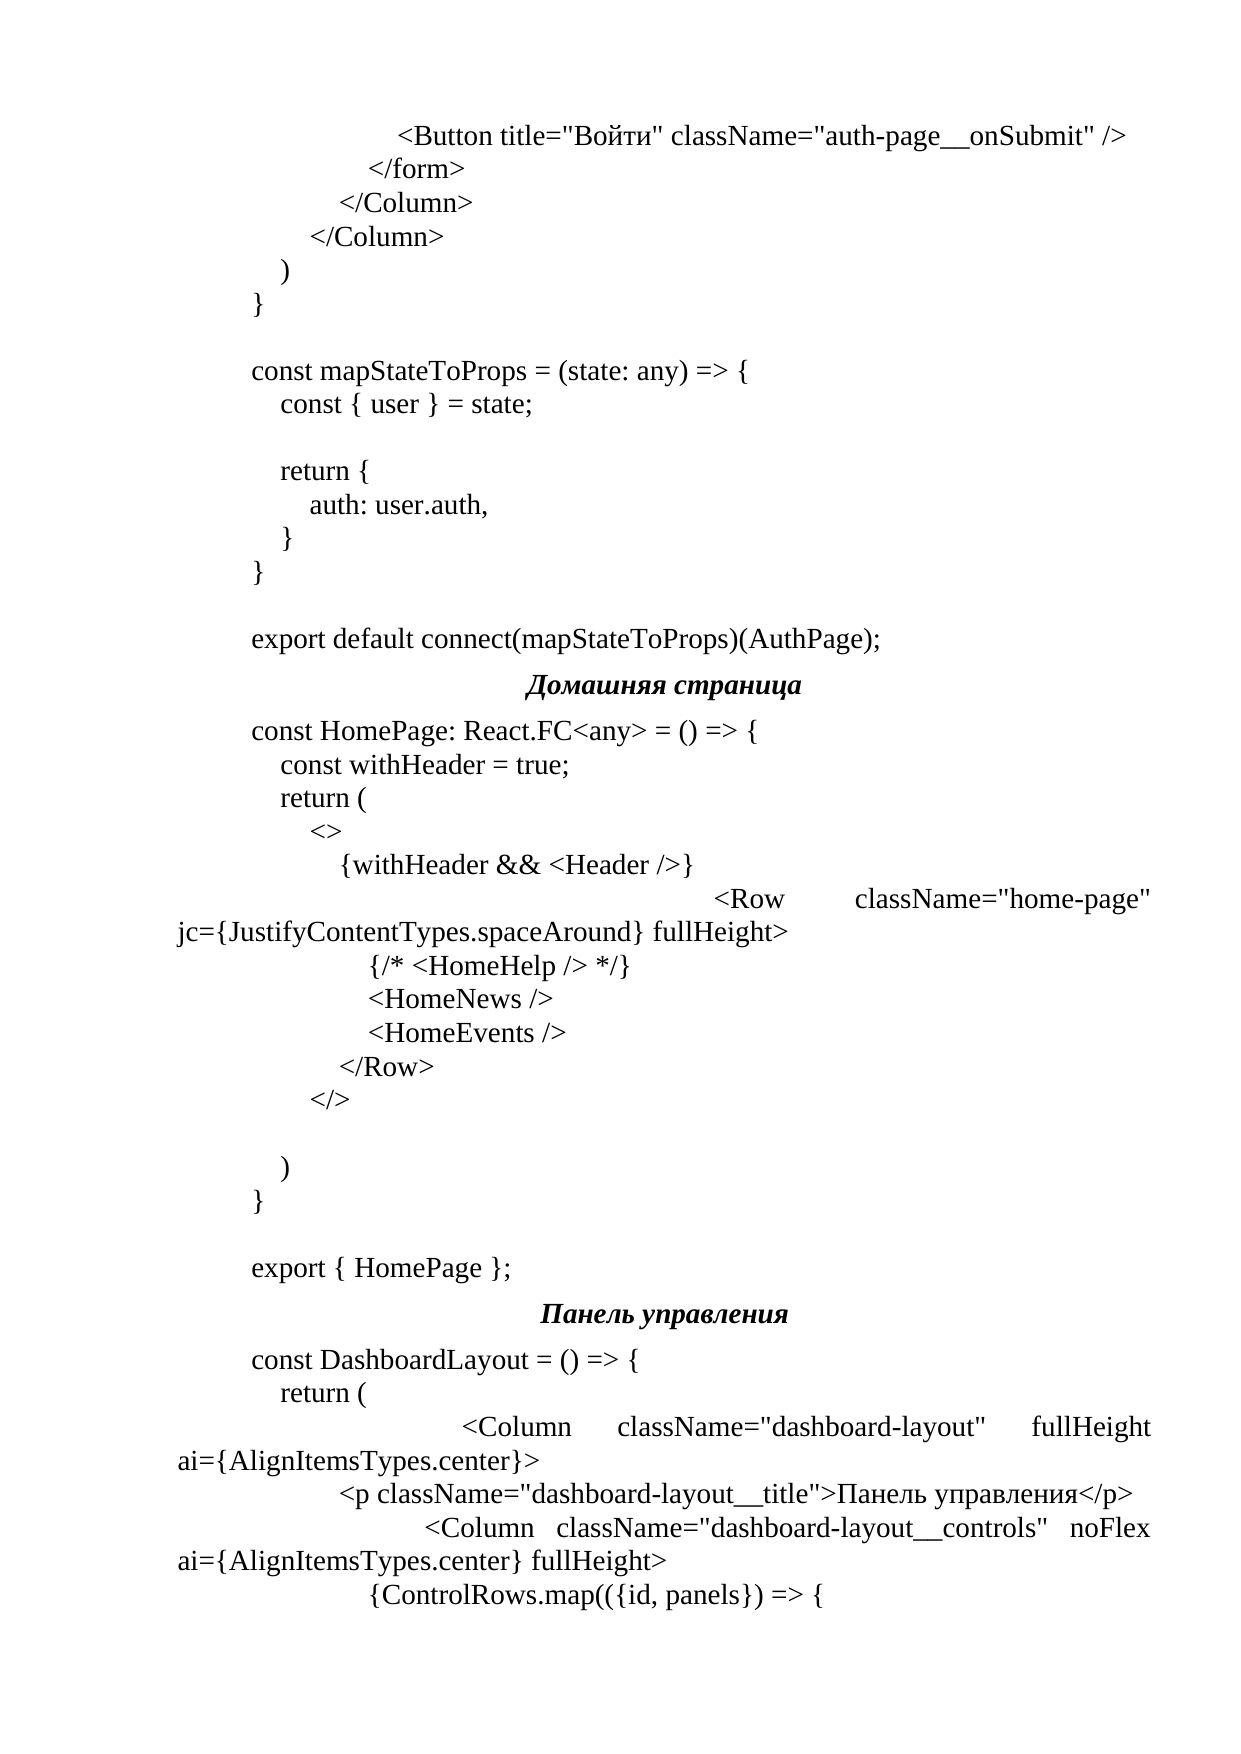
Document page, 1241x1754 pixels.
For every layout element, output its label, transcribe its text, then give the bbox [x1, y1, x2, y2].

text Панель управления [177, 1296, 1152, 1329]
text } [177, 554, 1152, 588]
text <> [177, 814, 1152, 847]
text export { HomePage }; [177, 1250, 1152, 1283]
text </> [177, 1082, 1152, 1116]
text <Column className="dashboard-layout" fullHeight ai={AlignItemsTypes.center}> [177, 1409, 1152, 1476]
text const mapStateToProps = (state: any) => { [177, 353, 1152, 386]
text } [177, 521, 1152, 554]
text <Button title="Войти" className="auth-page__onSubmit" /> [177, 118, 1152, 152]
text </form> [177, 152, 1152, 185]
text </Column> [177, 185, 1152, 219]
text {ControlRows.map(({id, panels}) => { [177, 1577, 1152, 1610]
text </Column> [177, 219, 1152, 252]
text return { [177, 453, 1152, 487]
text const { user } = state; [177, 386, 1152, 420]
text {/* <HomeHelp /> */} [177, 948, 1152, 982]
text <Column className="dashboard-layout__controls" noFlex ai={AlignItemsTypes.center} fullHeight> [177, 1510, 1152, 1577]
text return ( [177, 1376, 1152, 1409]
text Домашняя страница [177, 667, 1152, 701]
text } [177, 1183, 1152, 1216]
text <HomeNews /> [177, 982, 1152, 1015]
text const DashboardLayout = () => { [177, 1342, 1152, 1376]
text return ( [177, 780, 1152, 814]
text export default connect(mapStateToProps)(AuthPage); [177, 621, 1152, 655]
text <Row className="home-page" jc={JustifyContentTypes.spaceAround} fullHeight> [177, 881, 1152, 948]
text <p className="dashboard-layout__title">Панель управления</p> [177, 1476, 1152, 1510]
text const withHeader = true; [177, 747, 1152, 780]
text {withHeader && <Header />} [177, 847, 1152, 881]
text } [177, 286, 1152, 319]
text <HomeEvents /> [177, 1015, 1152, 1049]
text ) [177, 252, 1152, 286]
text </Row> [177, 1049, 1152, 1082]
text auth: user.auth, [177, 487, 1152, 521]
text const HomePage: React.FC<any> = () => { [177, 713, 1152, 747]
text ) [177, 1149, 1152, 1183]
